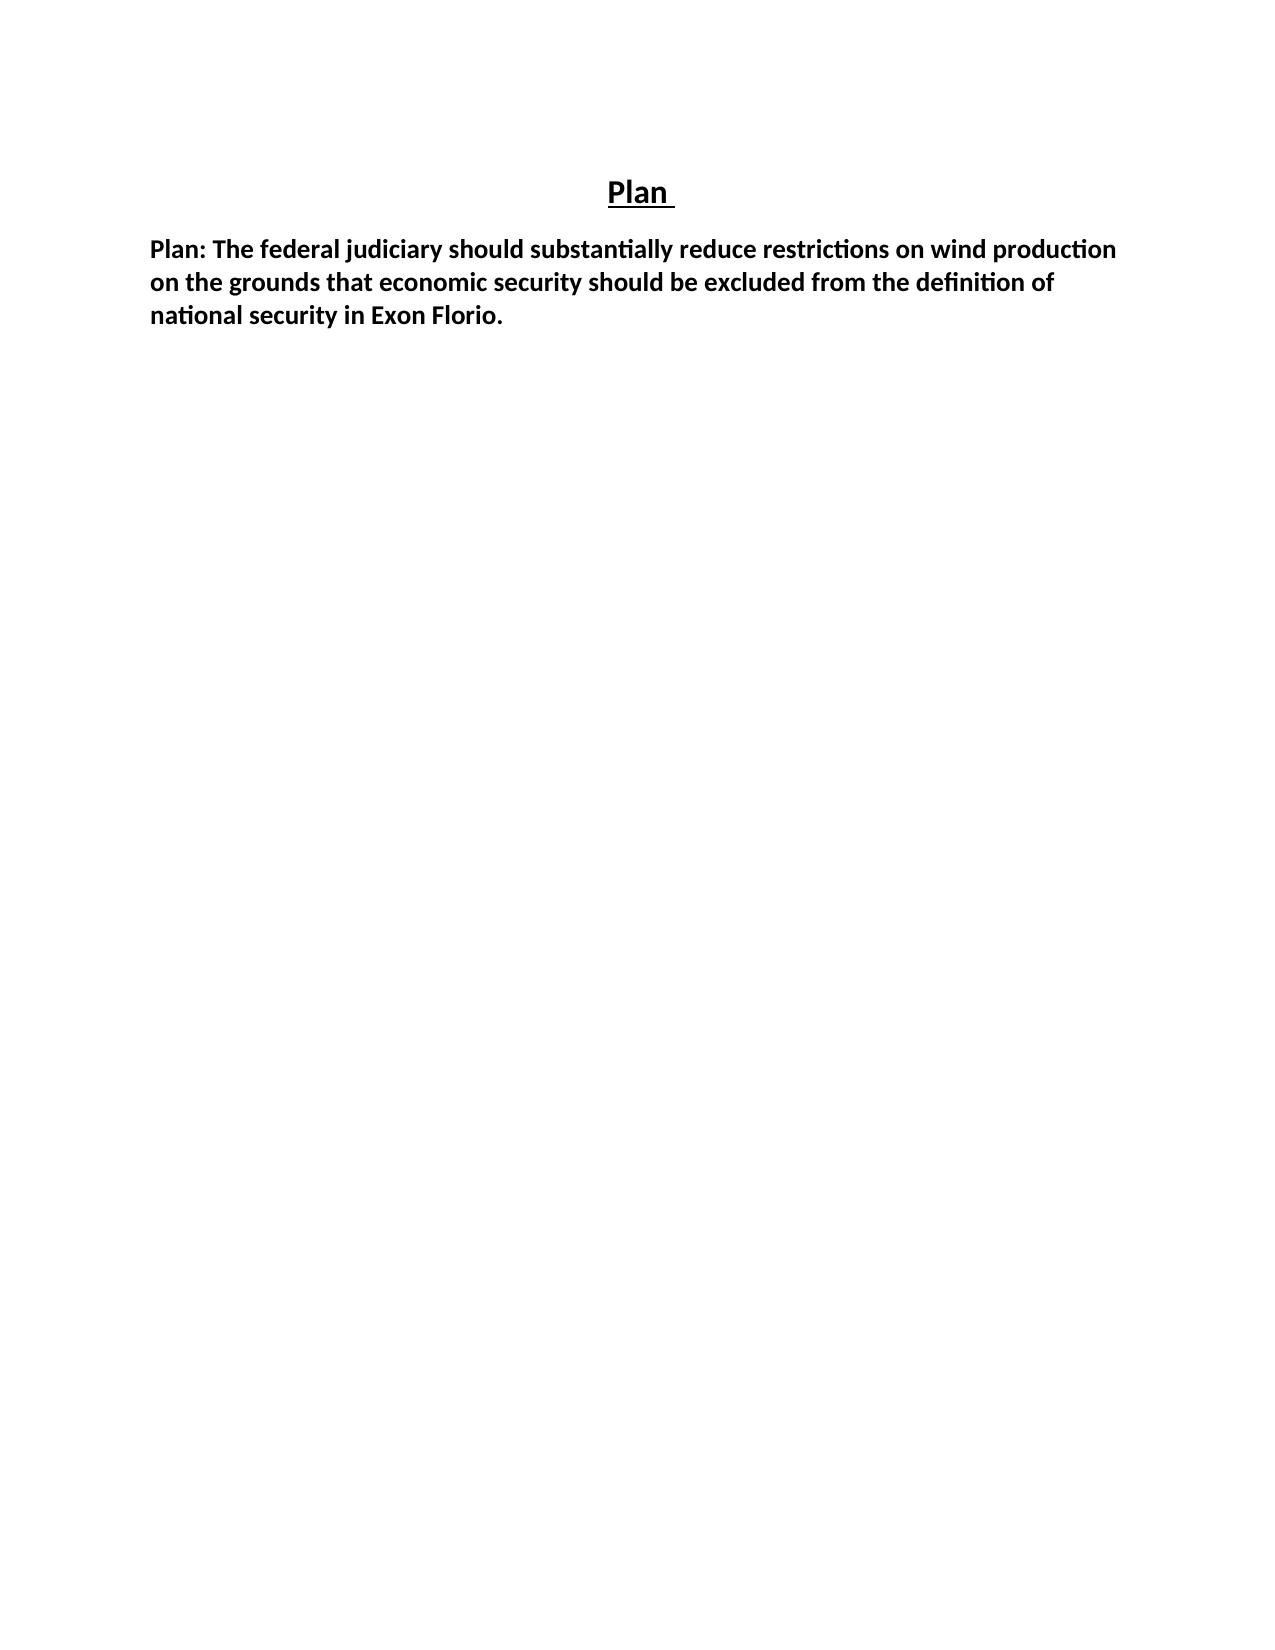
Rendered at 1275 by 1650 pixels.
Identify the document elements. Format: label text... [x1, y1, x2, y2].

subtitle Plan [150, 171, 1125, 212]
subtitle Plan: The federal judiciary should substantially reduce restrictions on wind production on the grounds that economic security should be excluded from the definition of national security in Exon Florio. [150, 232, 1125, 331]
